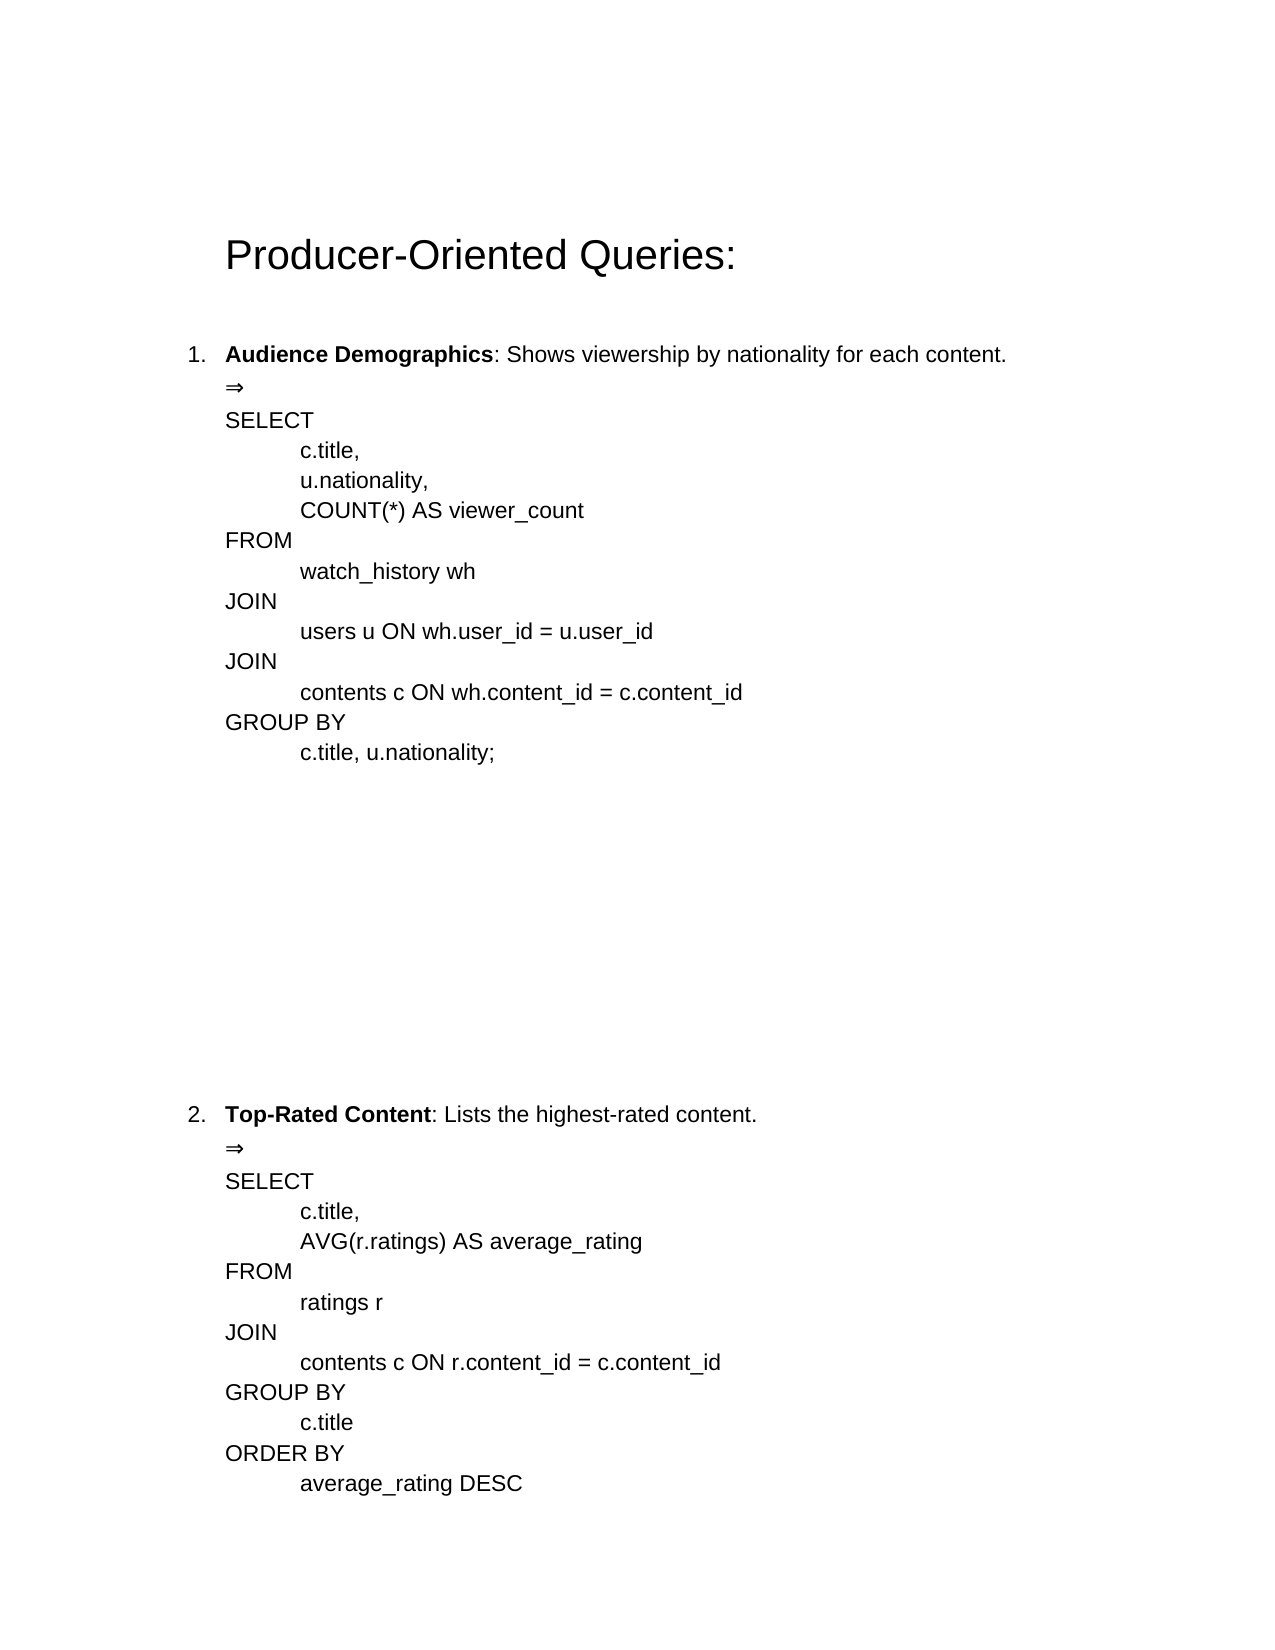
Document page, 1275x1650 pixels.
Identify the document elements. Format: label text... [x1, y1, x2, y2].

text GROUP BY [225, 709, 1125, 735]
text c.title [225, 1409, 1125, 1436]
text GROUP BY [225, 1379, 1125, 1405]
text ⇒ [225, 371, 1125, 402]
text users u ON wh.user_id = u.user_id [225, 618, 1125, 644]
list Top-Rated Content: Lists the highest-rated content. [187, 1101, 1125, 1128]
subtitle Producer-Oriented Queries: [225, 230, 1125, 278]
text COUNT(*) AS viewer_count [225, 497, 1125, 524]
text FROM [225, 527, 1125, 554]
text c.title, u.nationality; [225, 739, 1125, 765]
text ⇒ [225, 1132, 1125, 1163]
text c.title, [225, 1198, 1125, 1224]
list Audience Demographics: Shows viewership by nationality for each content. [187, 341, 1125, 367]
text average_rating DESC [225, 1470, 1125, 1496]
text JOIN [225, 648, 1125, 675]
text contents c ON r.content_id = c.content_id [225, 1349, 1125, 1375]
text u.nationality, [225, 467, 1125, 493]
text FROM [225, 1258, 1125, 1284]
text SELECT [225, 407, 1125, 433]
text AVG(r.ratings) AS average_rating [225, 1228, 1125, 1254]
text contents c ON wh.content_id = c.content_id [225, 678, 1125, 705]
text ORDER BY [225, 1439, 1125, 1466]
text JOIN [225, 588, 1125, 614]
text watch_history wh [225, 558, 1125, 584]
text ratings r [225, 1288, 1125, 1315]
text JOIN [225, 1319, 1125, 1345]
text SELECT [225, 1168, 1125, 1194]
text c.title, [225, 437, 1125, 463]
